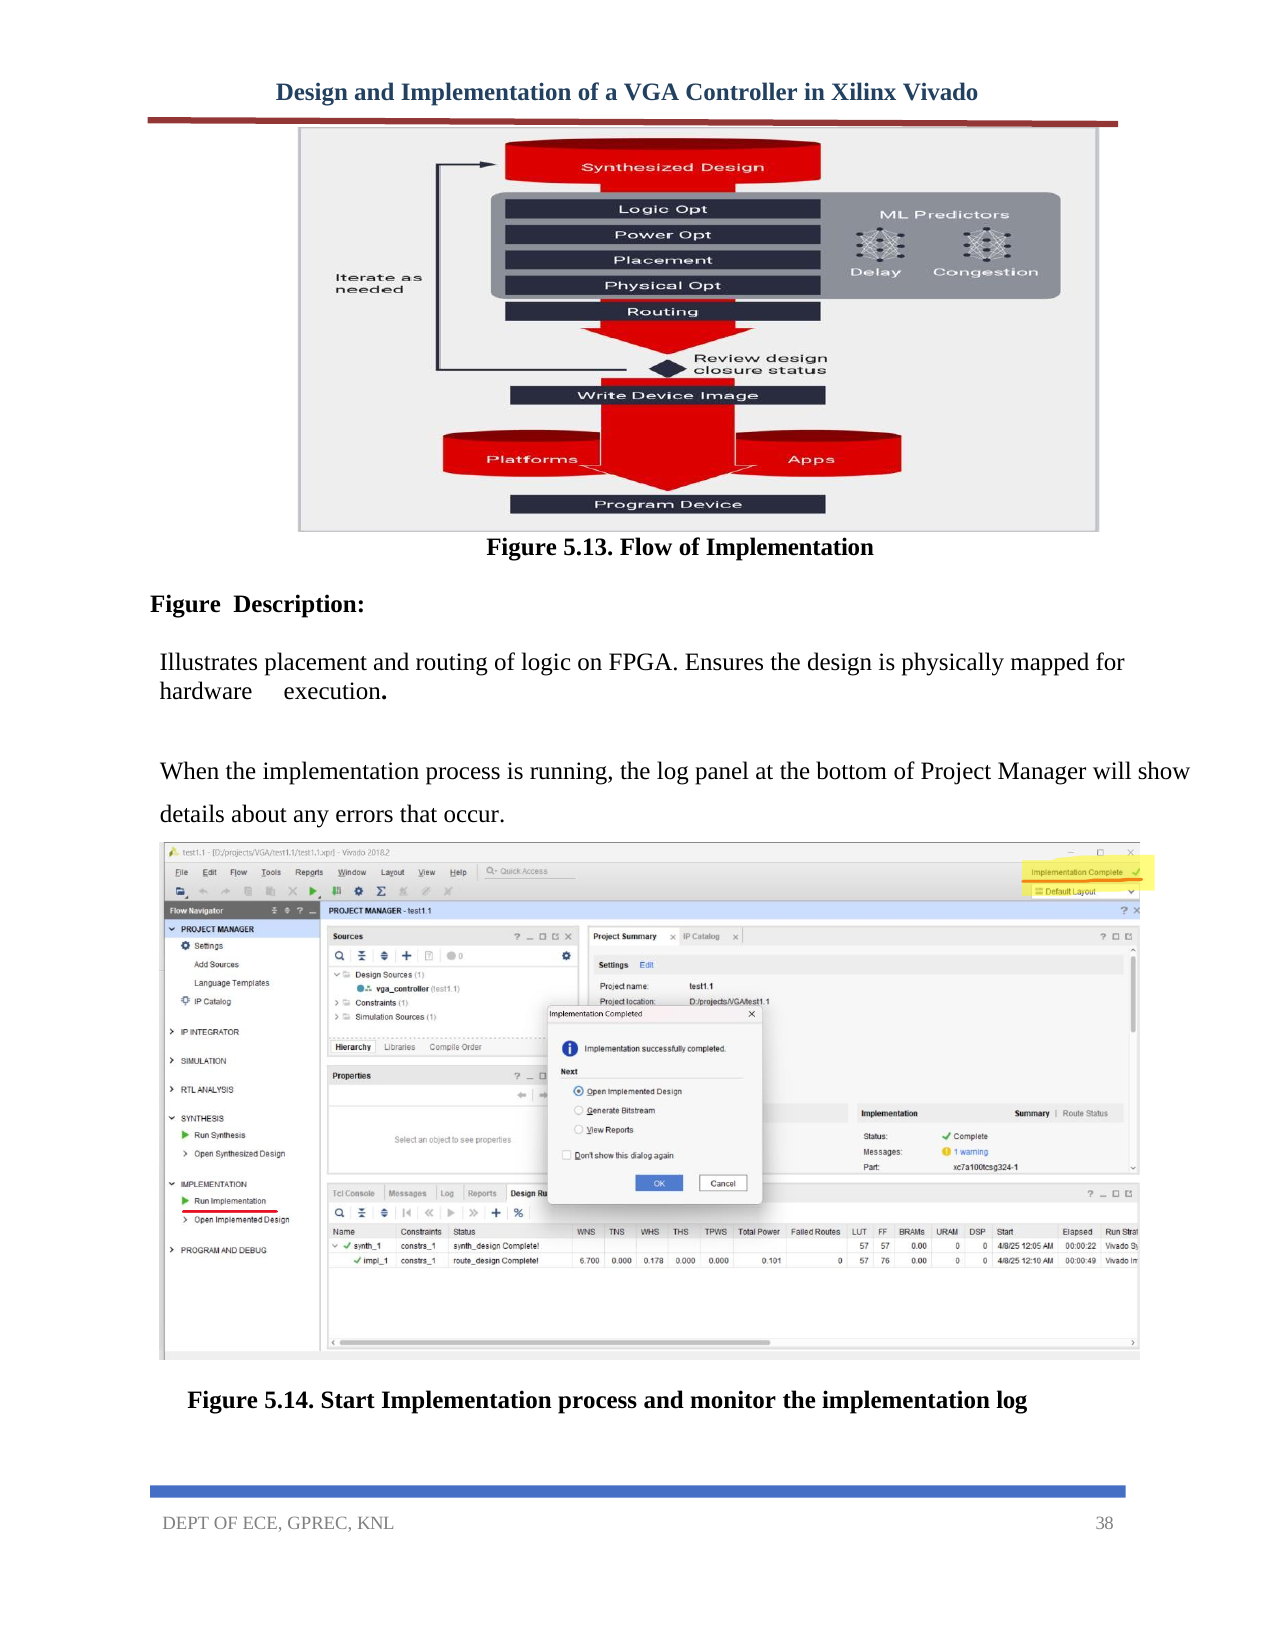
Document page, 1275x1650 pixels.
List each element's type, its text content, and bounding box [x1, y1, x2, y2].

text When the implementation process is running, the log panel at the bottom of Project Manager will show details about any errors that occur. [159, 756, 1202, 828]
subtitle Illustrates placement and routing of logic on FPGA. Ensures the design is physically mapped for hardware execution. [141, 647, 1162, 704]
subtitle Figure 5.13. Flow of Implementation [122, 532, 1237, 561]
picture [297, 127, 1100, 532]
subtitle Figure 5.14. Start Implementation process and monitor the implementation log [187, 1385, 1237, 1413]
subtitle Figure Description: [75, 589, 1237, 618]
picture [159, 833, 1167, 1360]
